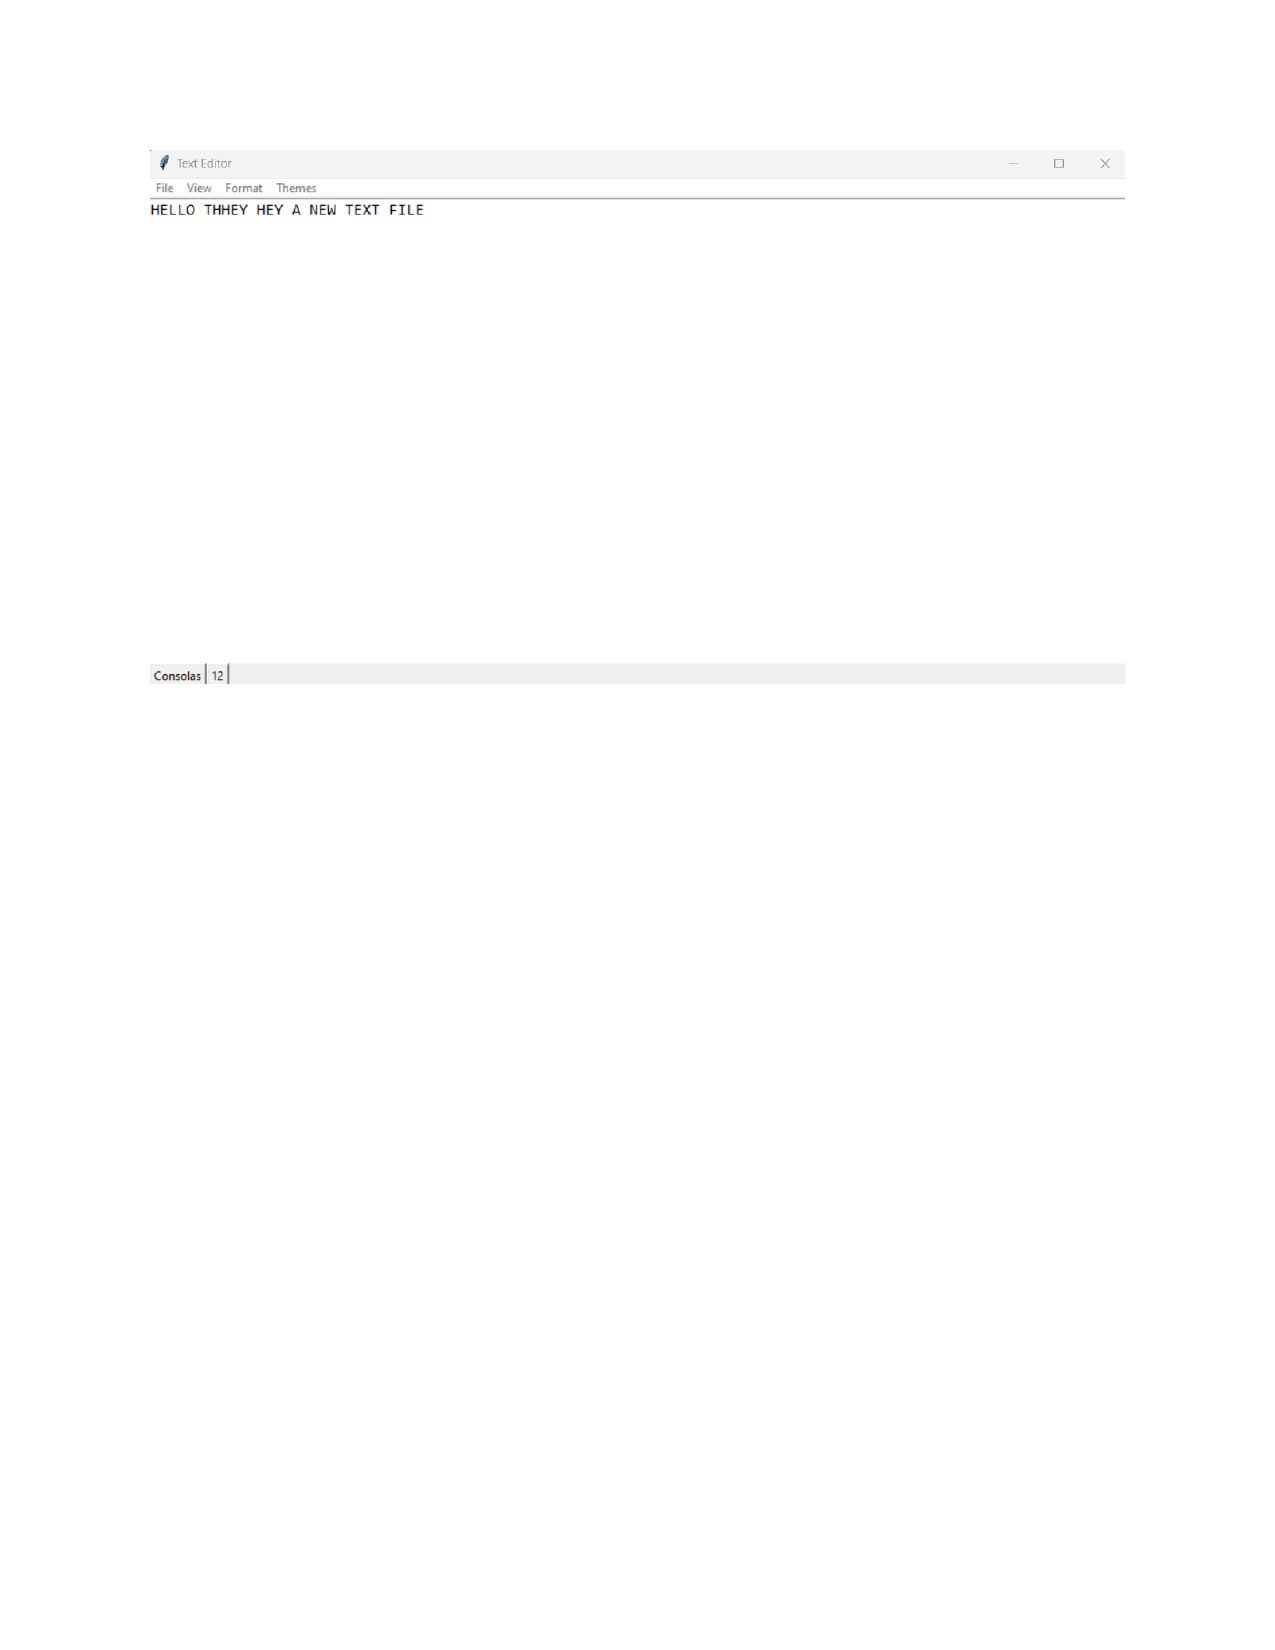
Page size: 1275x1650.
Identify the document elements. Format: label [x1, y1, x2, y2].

picture [150, 150, 1125, 684]
